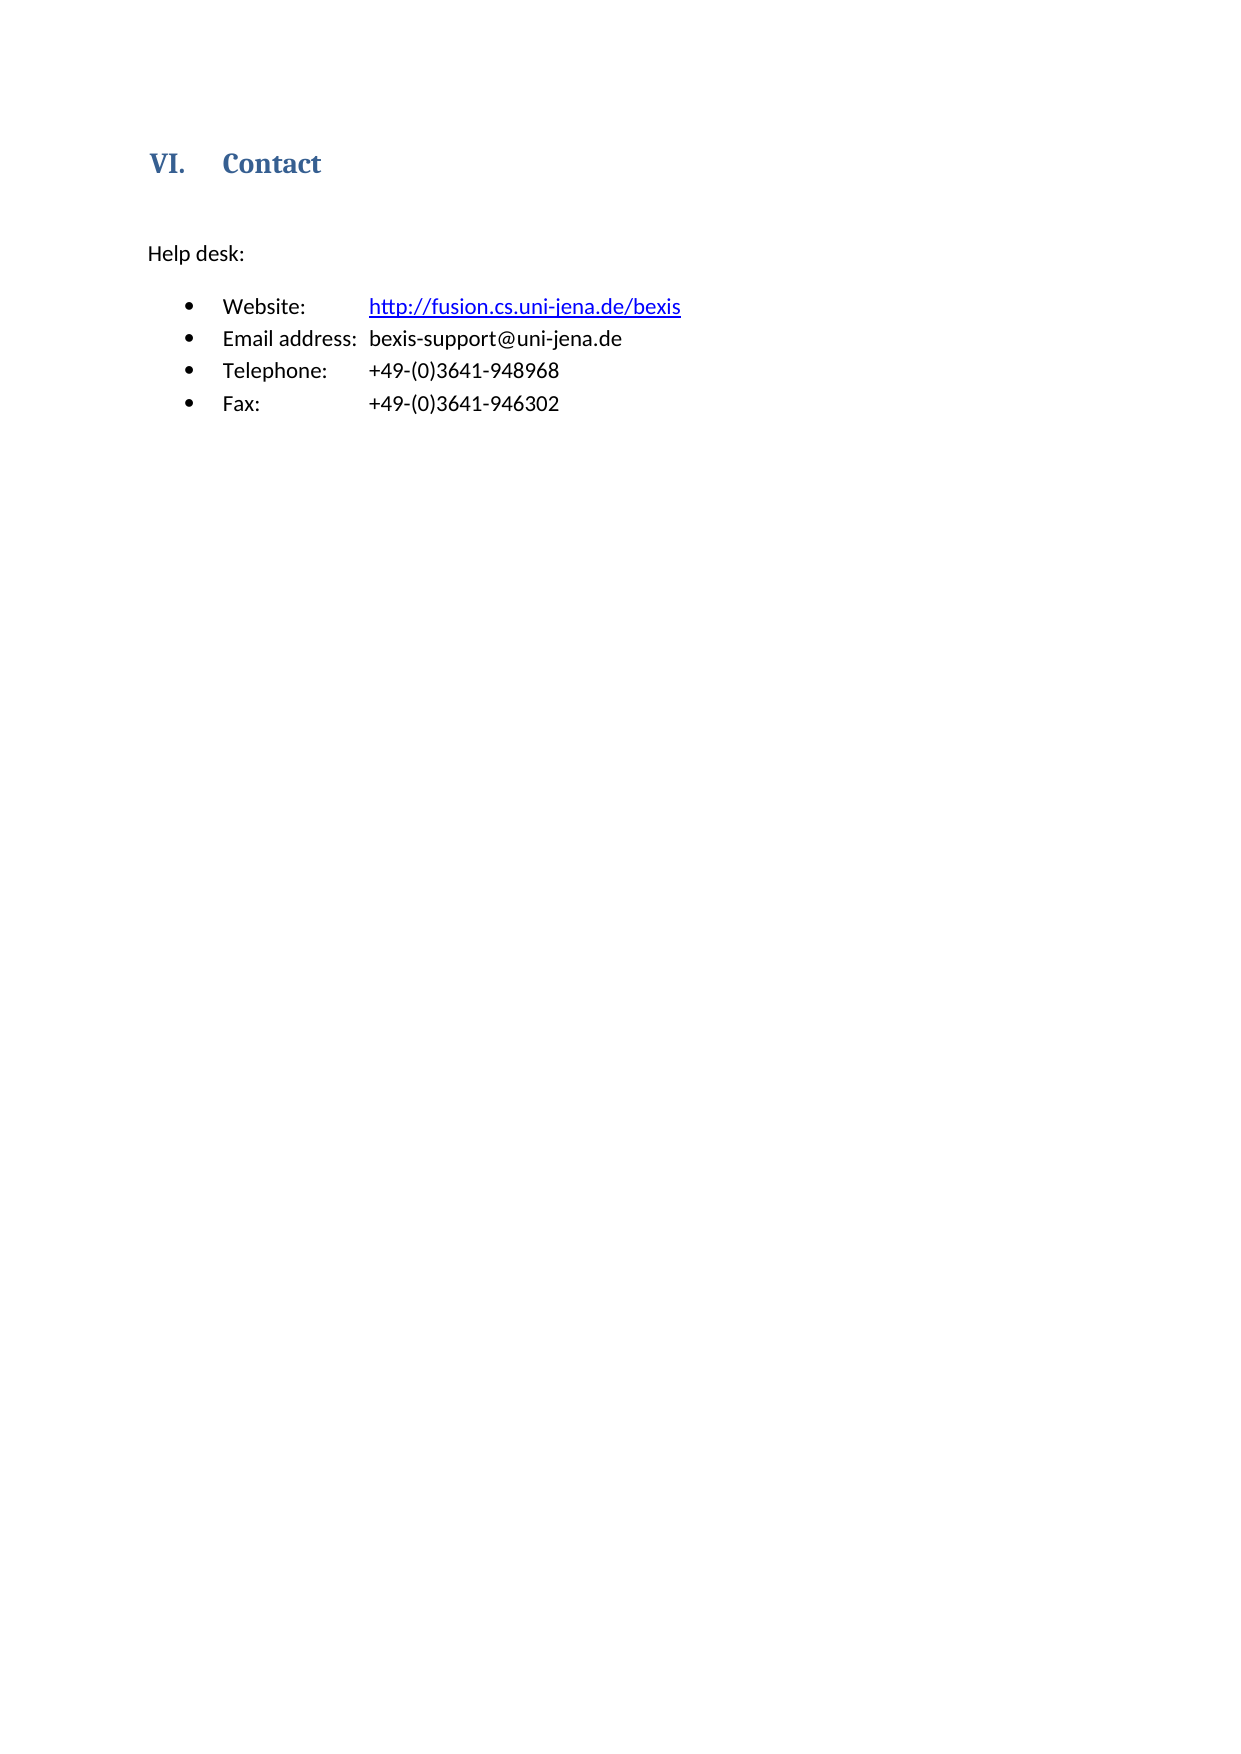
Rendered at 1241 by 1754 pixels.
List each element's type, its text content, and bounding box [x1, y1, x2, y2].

list Telephone: +49-(0)3641-948968 [185, 357, 1093, 384]
list Website: http://fusion.cs.uni-jena.de/bexis [185, 292, 1093, 320]
list Email address: bexis-support@uni-jena.de [185, 324, 1093, 352]
list Fax: +49-(0)3641-946302 [185, 389, 1093, 417]
subtitle Contact [185, 148, 1093, 181]
text Help desk: [148, 239, 1093, 267]
